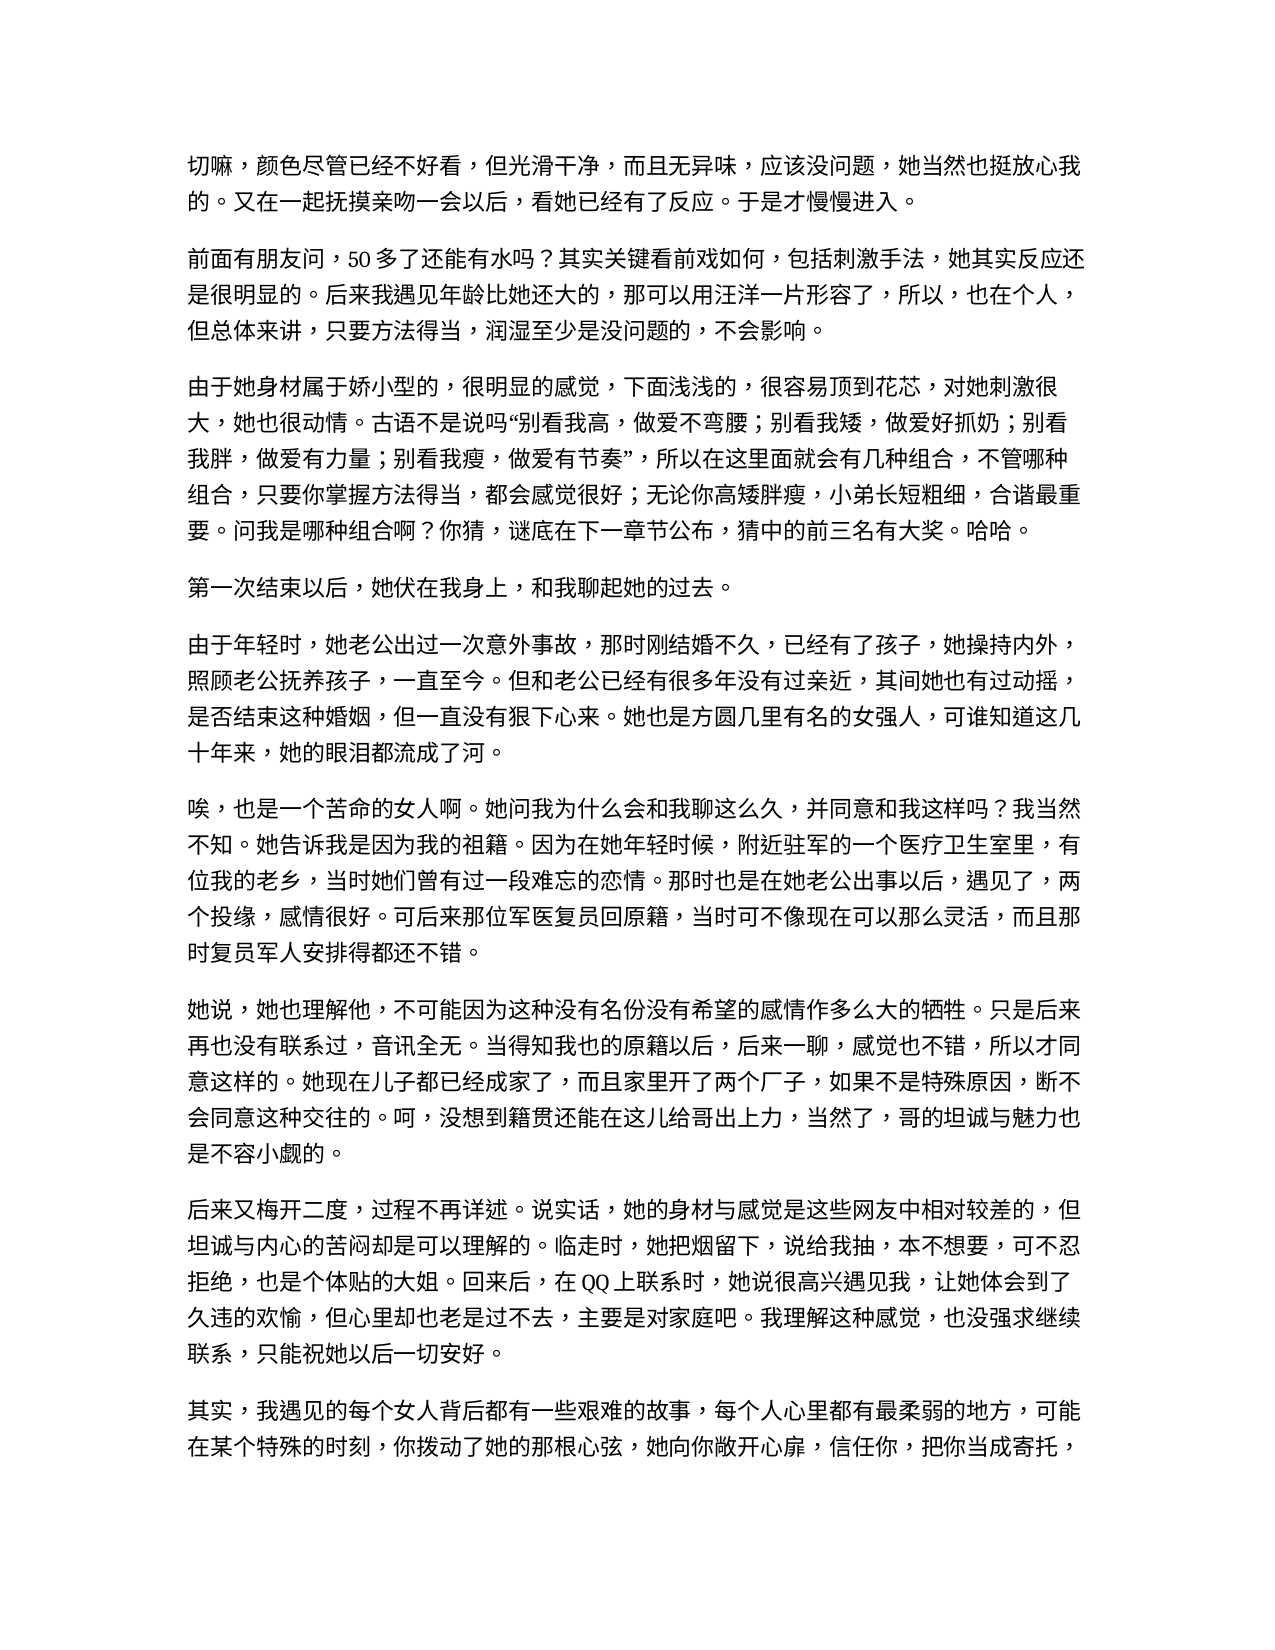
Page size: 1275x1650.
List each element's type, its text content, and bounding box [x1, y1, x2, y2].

text 第一次结束以后，她伏在我身上，和我聊起她的过去。 [187, 572, 1087, 603]
text 由于年轻时，她老公出过一次意外事故，那时刚结婚不久，已经有了孩子，她操持内外，照顾老公抚养孩子，一直至今。但和老公已经有很多年没有过亲近，其间她也有过动摇，是否结束这种婚姻，但一直没有狠下心来。她也是方圆几里有名的女强人，可谁知道这几十年来，她的眼泪都流成了河。 [187, 629, 1087, 768]
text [187, 1395, 1087, 1462]
text 唉，也是一个苦命的女人啊。她问我为什么会和我聊这么久，并同意和我这样吗？我当然不知。她告诉我是因为我的祖籍。因为在她年轻时候，附近驻军的一个医疗卫生室里，有位我的老乡，当时她们曾有过一段难忘的恋情。那时也是在她老公出事以后，遇见了，两个投缘，感情很好。可后来那位军医复员回原籍，当时可不像现在可以那么灵活，而且那时复员军人安排得都还不错。 [187, 793, 1087, 968]
text 她说，她也理解他，不可能因为这种没有名份没有希望的感情作多么大的牺牲。只是后来再也没有联系过，音讯全无。当得知我也的原籍以后，后来一聊，感觉也不错，所以才同意这样的。她现在儿子都已经成家了，而且家里开了两个厂子，如果不是特殊原因，断不会同意这种交往的。呵，没想到籍贯还能在这儿给哥出上力，当然了，哥的坦诚与魅力也是不容小觑的。 [187, 994, 1087, 1169]
text 后来又梅开二度，过程不再详述。说实话，她的身材与感觉是这些网友中相对较差的，但坦诚与内心的苦闷却是可以理解的。临走时，她把烟留下，说给我抽，本不想要，可不忍拒绝，也是个体贴的大姐。回来后，在QQ上联系时，她说很高兴遇见我，让她体会到了久违的欢愉，但心里却也老是过不去，主要是对家庭吧。我理解这种感觉，也没强求继续联系，只能祝她以后一切安好。 [187, 1194, 1087, 1369]
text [187, 150, 1087, 217]
text 前面有朋友问，50多了还能有水吗？其实关键看前戏如何，包括刺激手法，她其实反应还是很明显的。后来我遇见年龄比她还大的，那可以用汪洋一片形容了，所以，也在个人，但总体来讲，只要方法得当，润湿至少是没问题的，不会影响。 [187, 243, 1087, 346]
text 由于她身材属于娇小型的，很明显的感觉，下面浅浅的，很容易顶到花芯，对她刺激很大，她也很动情。古语不是说吗“别看我高，做爱不弯腰；别看我矮，做爱好抓奶；别看我胖，做爱有力量；别看我瘦，做爱有节奏”，所以在这里面就会有几种组合，不管哪种组合，只要你掌握方法得当，都会感觉很好；无论你高矮胖瘦，小弟长短粗细，合谐最重要。问我是哪种组合啊？你猜，谜底在下一章节公布，猜中的前三名有大奖。哈哈。 [187, 371, 1087, 546]
